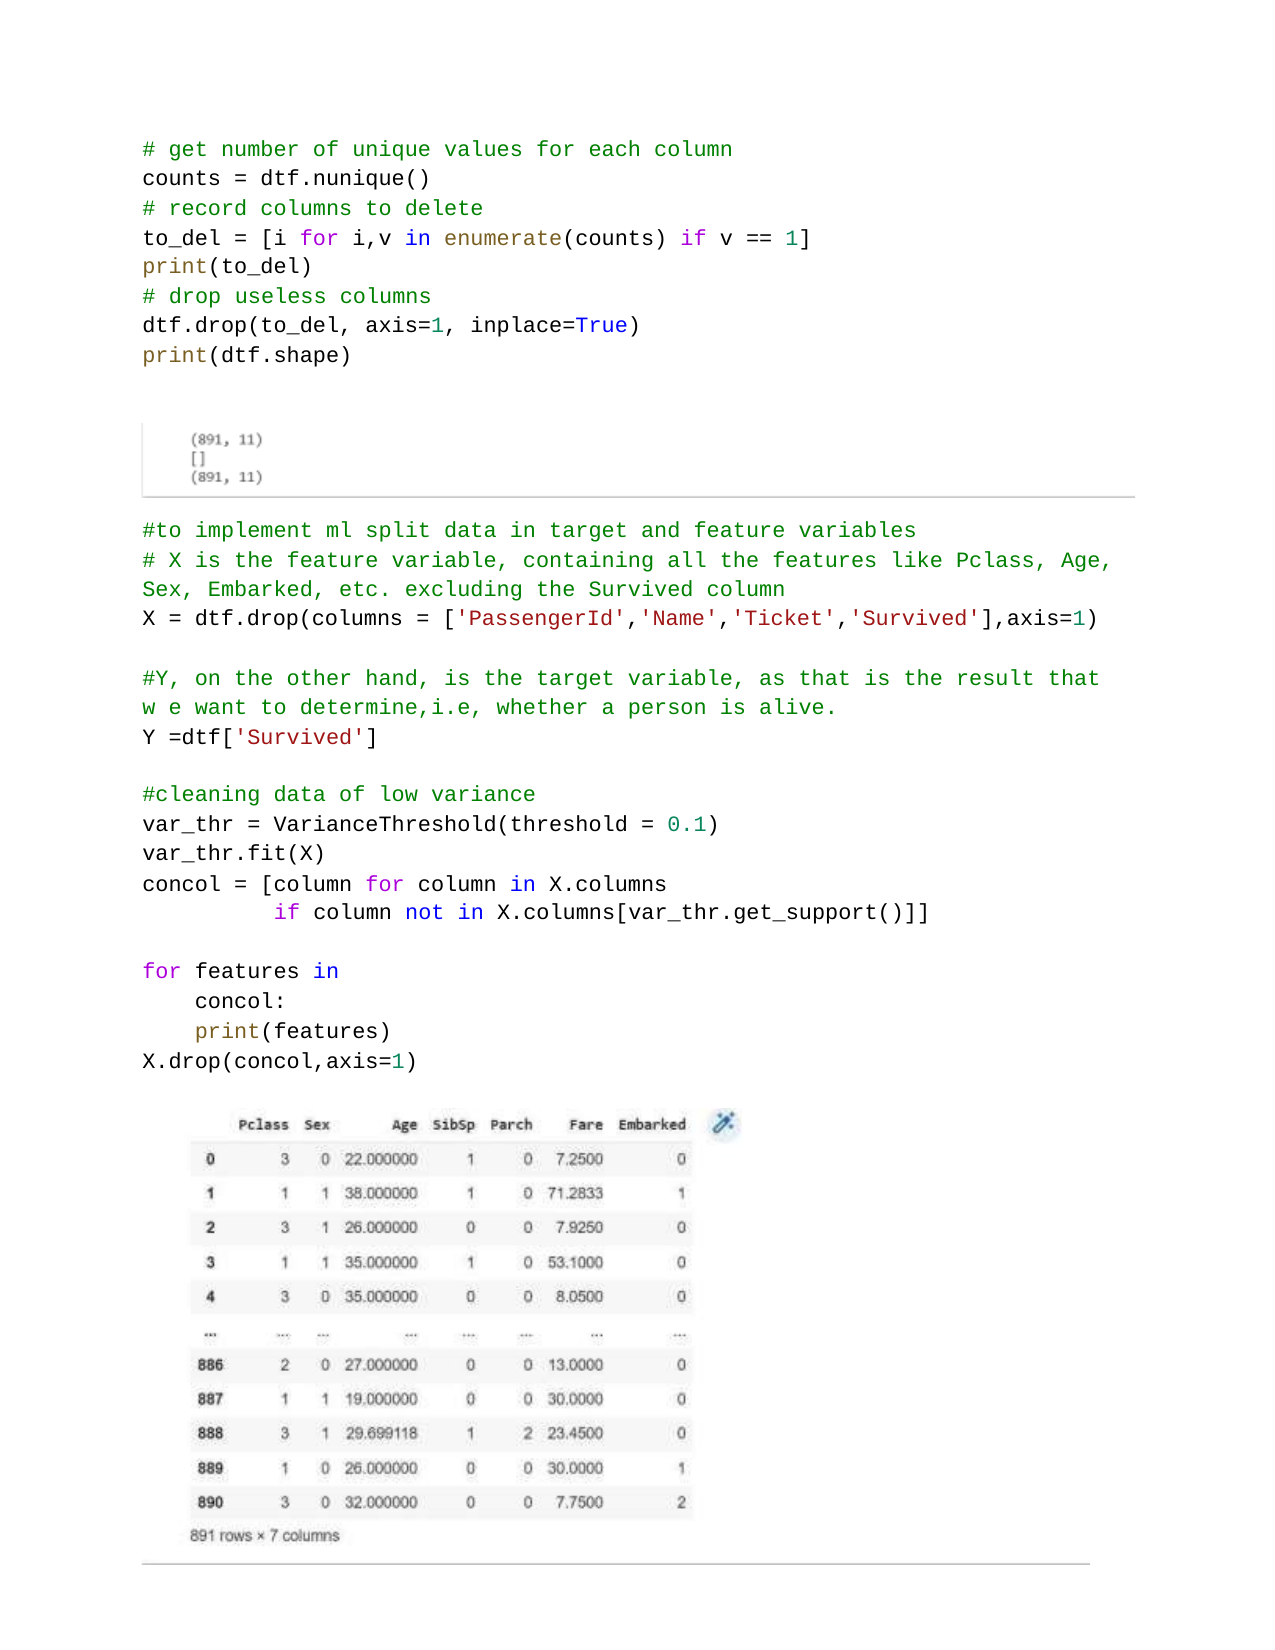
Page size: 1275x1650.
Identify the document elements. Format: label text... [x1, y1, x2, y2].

text if column not in X.columns[var_thr.get_support()]] [274, 901, 1177, 926]
text # record columns to delete [142, 197, 1177, 222]
text for features in concol: print(features) [142, 960, 442, 1044]
text Y =dtf['Survived'] [142, 727, 1177, 751]
text to_del = [i for i,v in enumerate(counts) if v == 1] print(to_del) [142, 227, 814, 280]
text #to implement ml split data in target and feature variables [142, 441, 1177, 544]
text var_thr = VarianceThreshold(threshold = 0.1) var_thr.fit(X) [142, 813, 722, 867]
text # X is the feature variable, containing all the features like Pclass, Age, Sex, Embarked, etc. excluding the Survived column [142, 549, 1116, 603]
text #Y, on the other hand, is the target variable, as that is the result that w e want to determine,i.e, whether a person is alive. [142, 667, 1126, 721]
text # get number of unique values for each column counts = dtf.nunique() [142, 138, 735, 192]
picture [141, 1108, 1091, 1565]
text #cleaning data of low variance [142, 783, 1177, 808]
text # drop useless columns dtf.drop(to_del, axis=1, inplace=True) print(dtf.shape) [142, 285, 642, 369]
text X = dtf.drop(columns = ['PassengerId','Name','Ticket','Survived'],axis=1) [142, 608, 1177, 632]
text X.drop(concol,axis=1) [142, 1050, 1177, 1074]
text concol = [column for column in X.columns [142, 873, 1177, 898]
picture [141, 423, 1136, 498]
